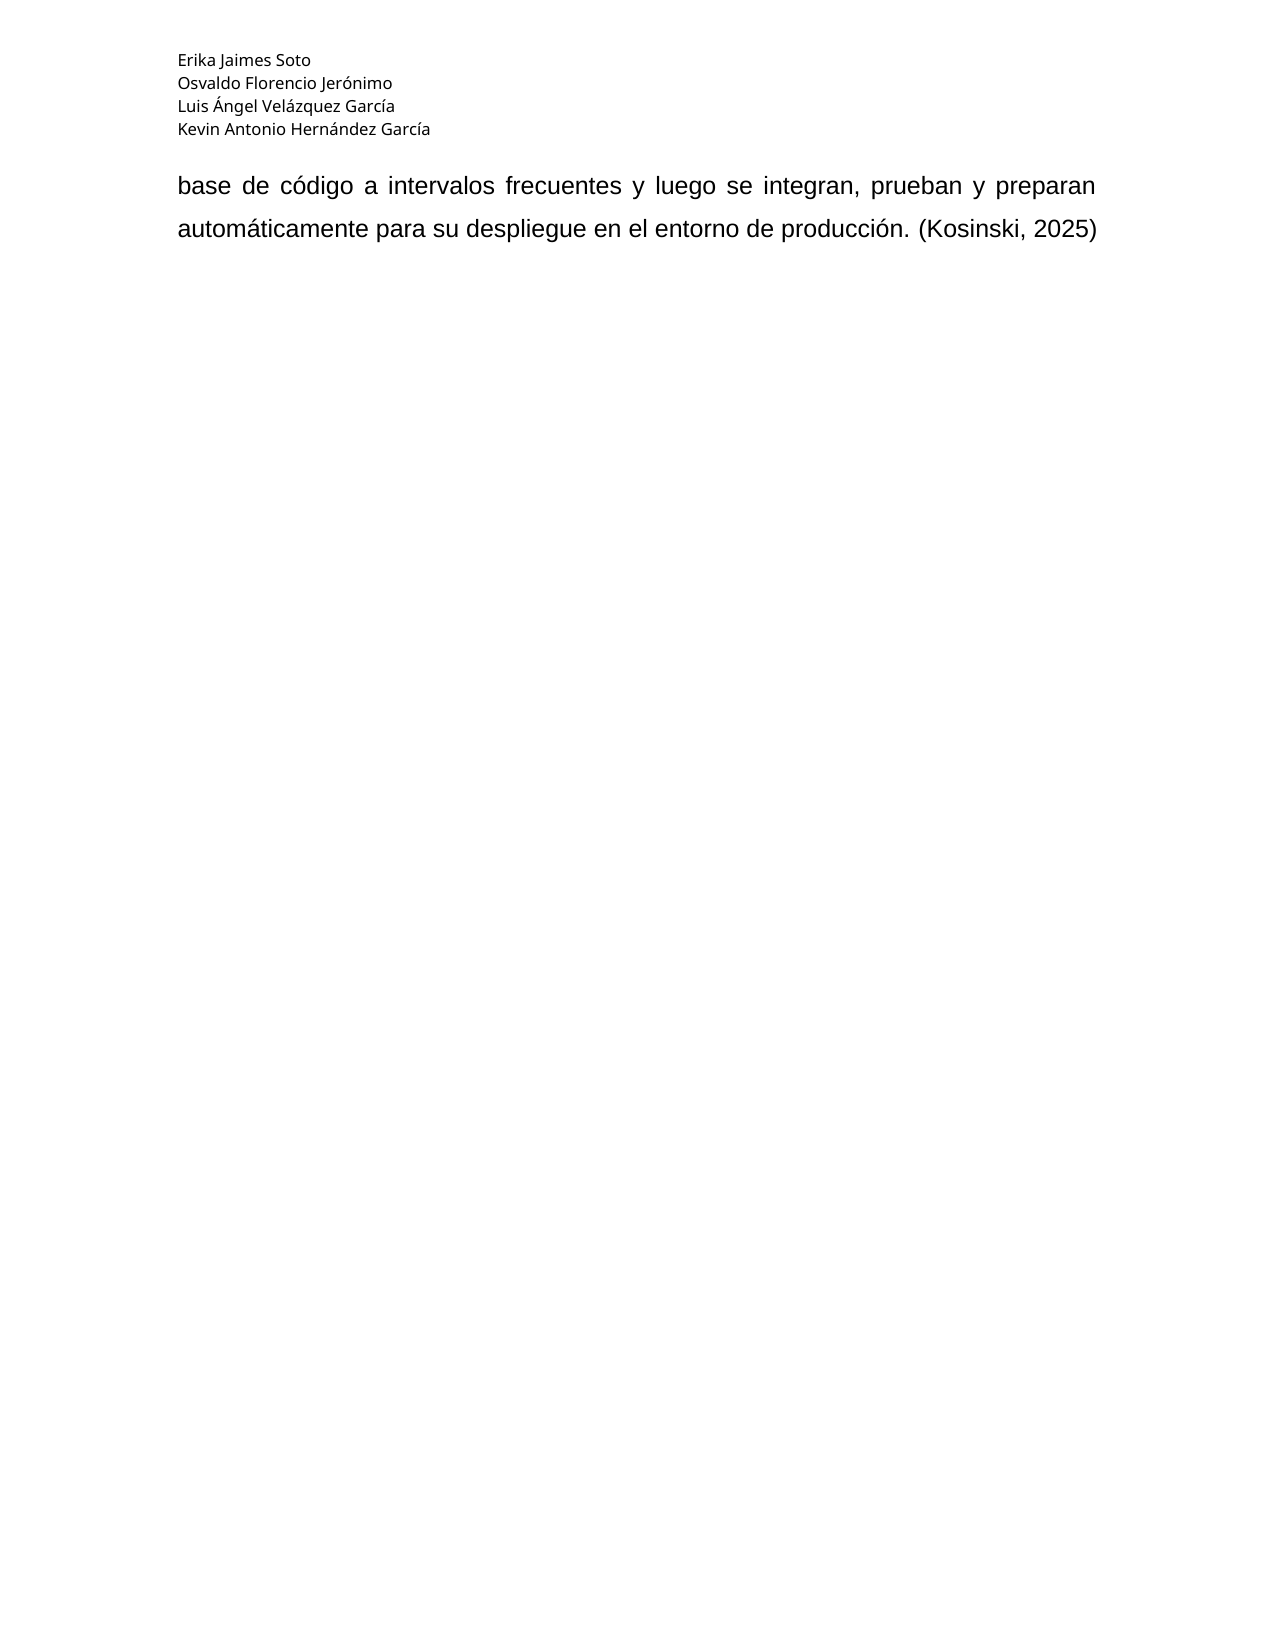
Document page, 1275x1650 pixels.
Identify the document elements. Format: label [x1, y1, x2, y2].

text [177, 171, 1098, 243]
